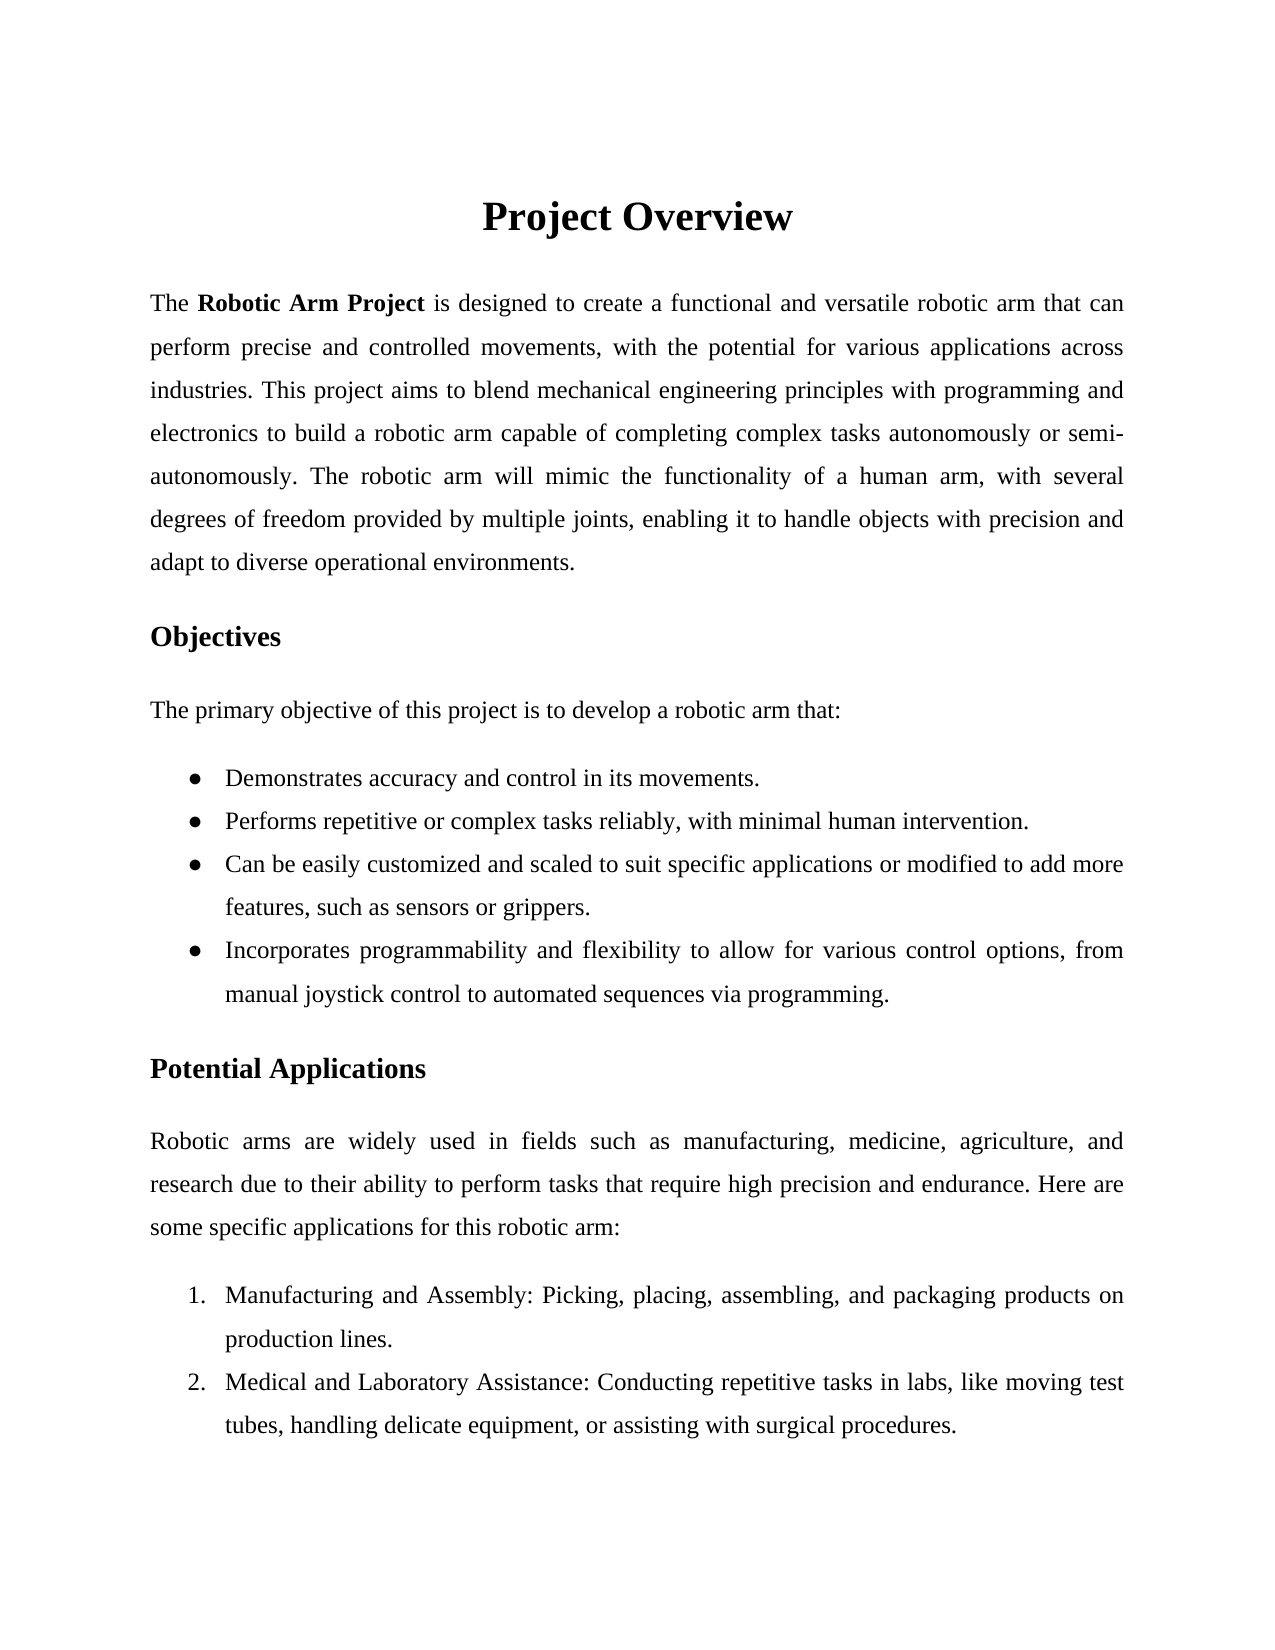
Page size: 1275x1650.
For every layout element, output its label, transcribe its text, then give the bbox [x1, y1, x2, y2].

text The Robotic Arm Project is designed to create a functional and versatile robotic arm that can perform precise and controlled movements, with the potential for various applications across industries. This project aims to blend mechanical engineering principles with programming and electronics to build a robotic arm capable of completing complex tasks autonomously or semi-autonomously. The robotic arm will mimic the functionality of a human arm, with several degrees of freedom provided by multiple joints, enabling it to handle objects with precision and adapt to diverse operational environments. [150, 288, 1125, 576]
list Demonstrates accuracy and control in its movements. [187, 763, 1125, 792]
text Robotic arms are widely used in fields such as manufacturing, medicine, agriculture, and research due to their ability to perform tasks that require high precision and endurance. Here are some specific applications for this robotic arm: [150, 1126, 1125, 1241]
list Manufacturing and Assembly: Picking, placing, assembling, and packaging products on production lines. [187, 1281, 1125, 1352]
text The primary objective of this project is to develop a robotic arm that: [150, 695, 1125, 724]
list Can be easily customized and scaled to suit specific applications or modified to add more features, such as sensors or grippers. [187, 849, 1125, 921]
subtitle Potential Applications [150, 1051, 1125, 1084]
list Performs repetitive or complex tasks reliably, with minimal human intervention. [187, 806, 1125, 835]
subtitle Project Overview [150, 192, 1125, 239]
subtitle Objectives [150, 619, 1125, 653]
list Medical and Laboratory Assistance: Conducting repetitive tasks in labs, like moving test tubes, handling delicate equipment, or assisting with surgical procedures. [187, 1367, 1125, 1439]
list Incorporates programmability and flexibility to allow for various control options, from manual joystick control to automated sequences via programming. [187, 936, 1125, 1007]
